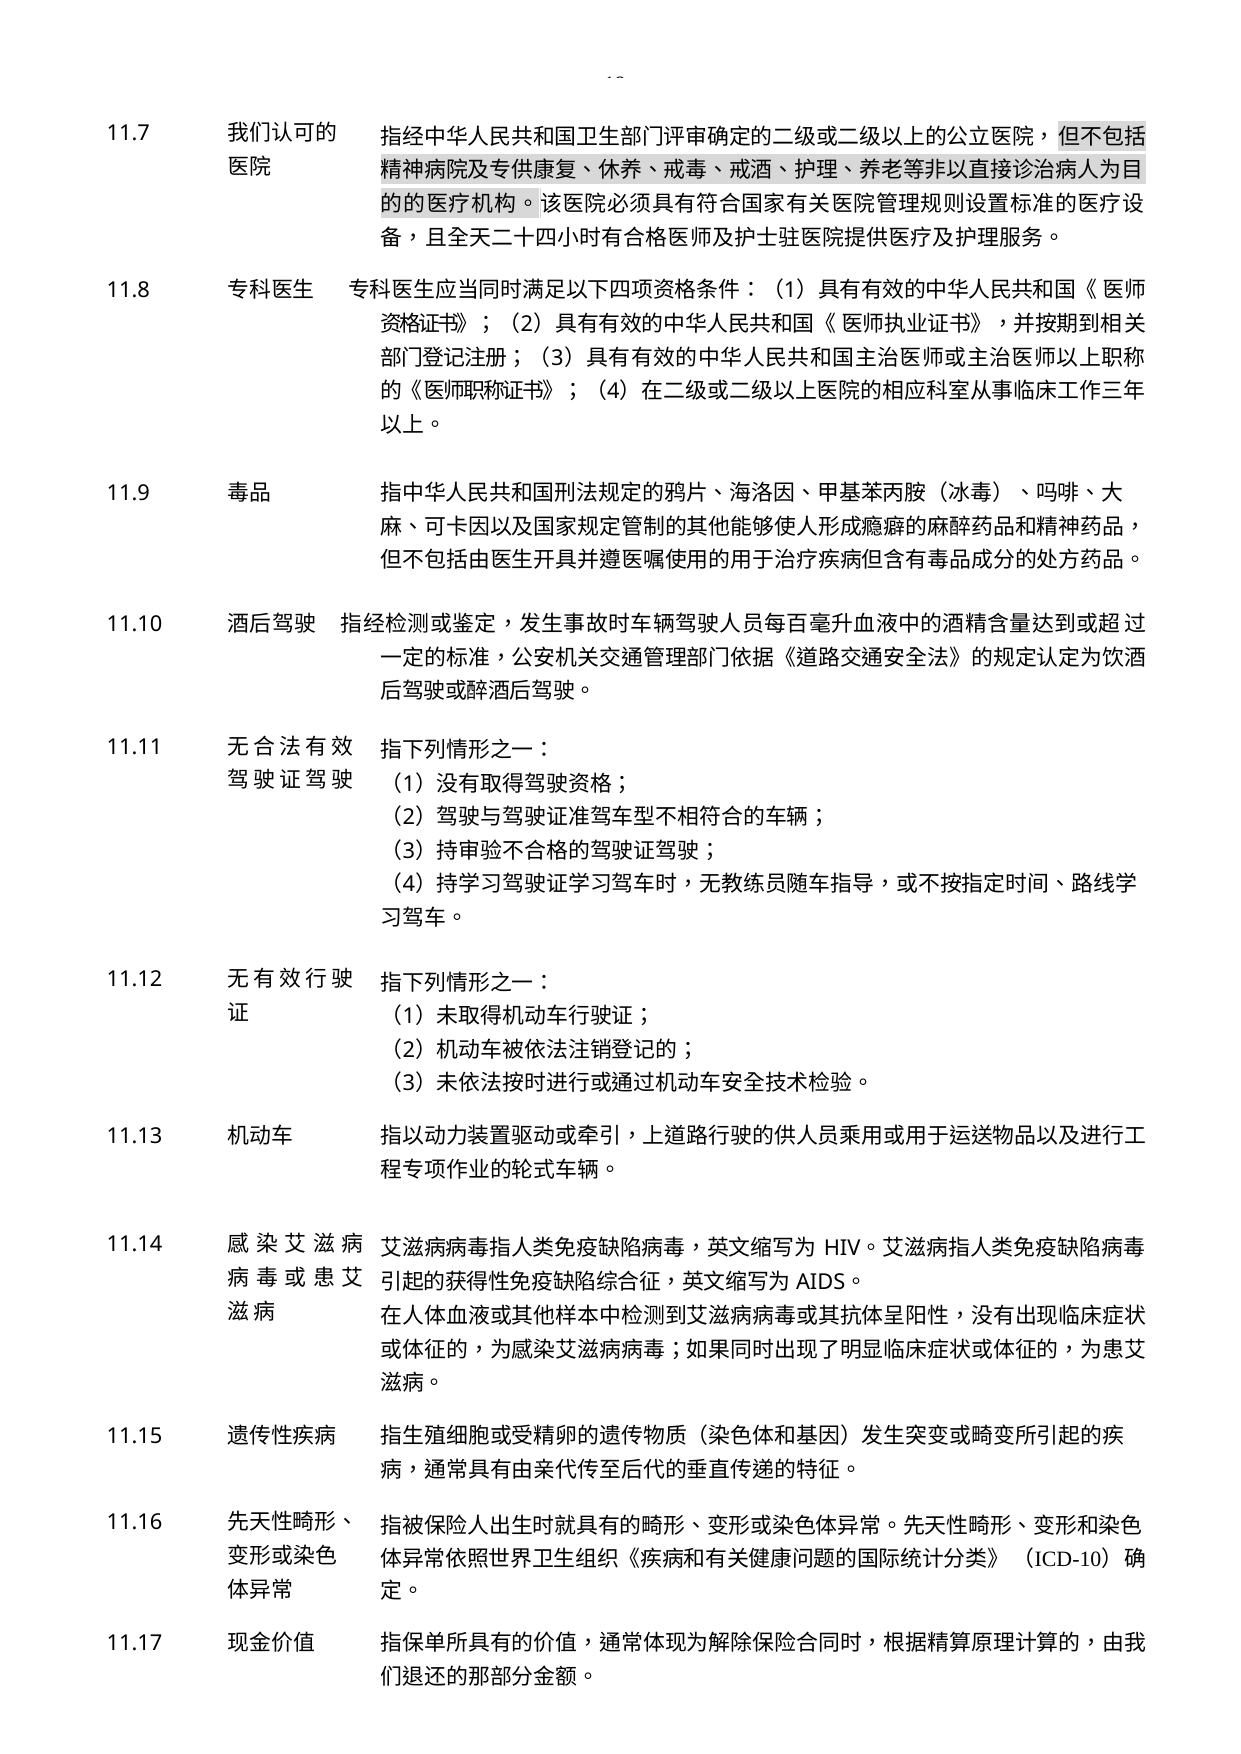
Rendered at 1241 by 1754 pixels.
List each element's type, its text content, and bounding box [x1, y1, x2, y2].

text （2）机动车被依法注销登记的； [380, 1034, 1167, 1063]
list 专科医生 专科医生应当同时满足以下四项资格条件：（1）具有有效的中华人民共和国《 医师资格证书》；（2）具有有效的中华人民共和国《 医师执业证书》，并按期到相关部门登记注册；（3）具有有效的中华人民共和国主治医师或主治医师以上职称的《 医师职称证书》；（4）在二级或二级以上医院的相应科室从事临床工作三年以上。 [106, 274, 1146, 439]
text （3）持审验不合格的驾驶证驾驶； [380, 835, 1167, 865]
list 现金价值 指保单所具有的价值，通常体现为解除保险合同时，根据精算原理计算的，由我们退还的那部分金额。 [106, 1627, 1146, 1691]
text 指下列情形之一： [380, 967, 1167, 996]
text （1）没有取得驾驶资格； [380, 768, 1167, 798]
list 感染艾滋病病毒或患艾滋病 [106, 1228, 363, 1325]
list 酒后驾驶 指经检测或鉴定，发生事故时车辆驾驶人员每百毫升血液中的酒精含量达到或超过一定的标准，公安机关交通管理部门依据《道路交通安全法》的规定认定为饮酒后驾驶或醉酒后驾驶。 [106, 608, 1146, 705]
list 我们认可的医院 [106, 117, 337, 180]
text 艾滋病病毒指人类免疫缺陷病毒，英文缩写为 HIV。艾滋病指人类免疫缺陷病毒引起的获得性免疫缺陷综合征，英文缩写为 AIDS。 [380, 1232, 1146, 1296]
text 指被保险人出生时就具有的畸形、变形或染色体异常。先天性畸形、变形和染色体异常依照世界卫生组织《疾病和有关健康问题的国际统计分类》（ICD-10）确定。 [380, 1510, 1146, 1605]
text （1）未取得机动车行驶证； [380, 1000, 1167, 1030]
text 指经中华人民共和国卫生部门评审确定的二级或二级以上的公立医院，但不包括精神病院及专供康复、休养、戒毒、戒酒、护理、养老等非以直接诊治病人为目的的医疗机构。该医院必须具有符合国家有关医院管理规则设置标准的医疗设备，且全天二十四小时有合格医师及护士驻医院提供医疗及护理服务。 [381, 121, 1146, 154]
list 无有效行驶证 [106, 963, 358, 1026]
list 毒品 指中华人民共和国刑法规定的鸦片、海洛因、甲基苯丙胺（冰毒）、吗啡、大麻、可卡因以及国家规定管制的其他能够使人形成瘾癖的麻醉药品和精神药品，但不包括由医生开具并遵医嘱使用的用于治疗疾病但含有毒品成分的处方药品。 [106, 477, 1157, 574]
text 指下列情形之一： [380, 734, 1167, 764]
list 先天性畸形、变形或染色 体异常 [106, 1506, 359, 1603]
list 机动车 指以动力装置驱动或牵引，上道路行驶的供人员乘用或用于运送物品以及进行工程专项作业的轮式车辆。 [106, 1120, 1146, 1184]
text （4）持学习驾驶证学习驾车时，无教练员随车指导，或不按指定时间、路线学习驾车。 [380, 868, 1146, 932]
list 遗传性疾病 指生殖细胞或受精卵的遗传物质（染色体和基因）发生突变或畸变所引起的疾病，通常具有由亲代传至后代的垂直传递的特征。 [106, 1420, 1157, 1483]
text （3）未依法按时进行或通过机动车安全技术检验。 [380, 1067, 1167, 1097]
text 在人体血液或其他样本中检测到艾滋病病毒或其抗体呈阳性，没有出现临床症状或体征的，为感染艾滋病病毒；如果同时出现了明显临床症状或体征的，为患艾滋病。 [380, 1300, 1146, 1397]
text 指经中华人民共和国卫生部门评审确定的二级或二级以上的公立医院，但不包括精神病院及专供康复、休养、戒毒、戒酒、护理、养老等非以直接诊治病人为目的的医疗机构。该医院必须具有符合国家有关医院管理规则设置标准的医疗设备，且全天二十四小时有合格医师及护士驻医院提供医疗及护理服务。 [381, 184, 1146, 251]
text （2）驾驶与驾驶证准驾车型不相符合的车辆； [380, 801, 1167, 831]
list 无合法有效驾驶证驾驶 [106, 731, 358, 794]
